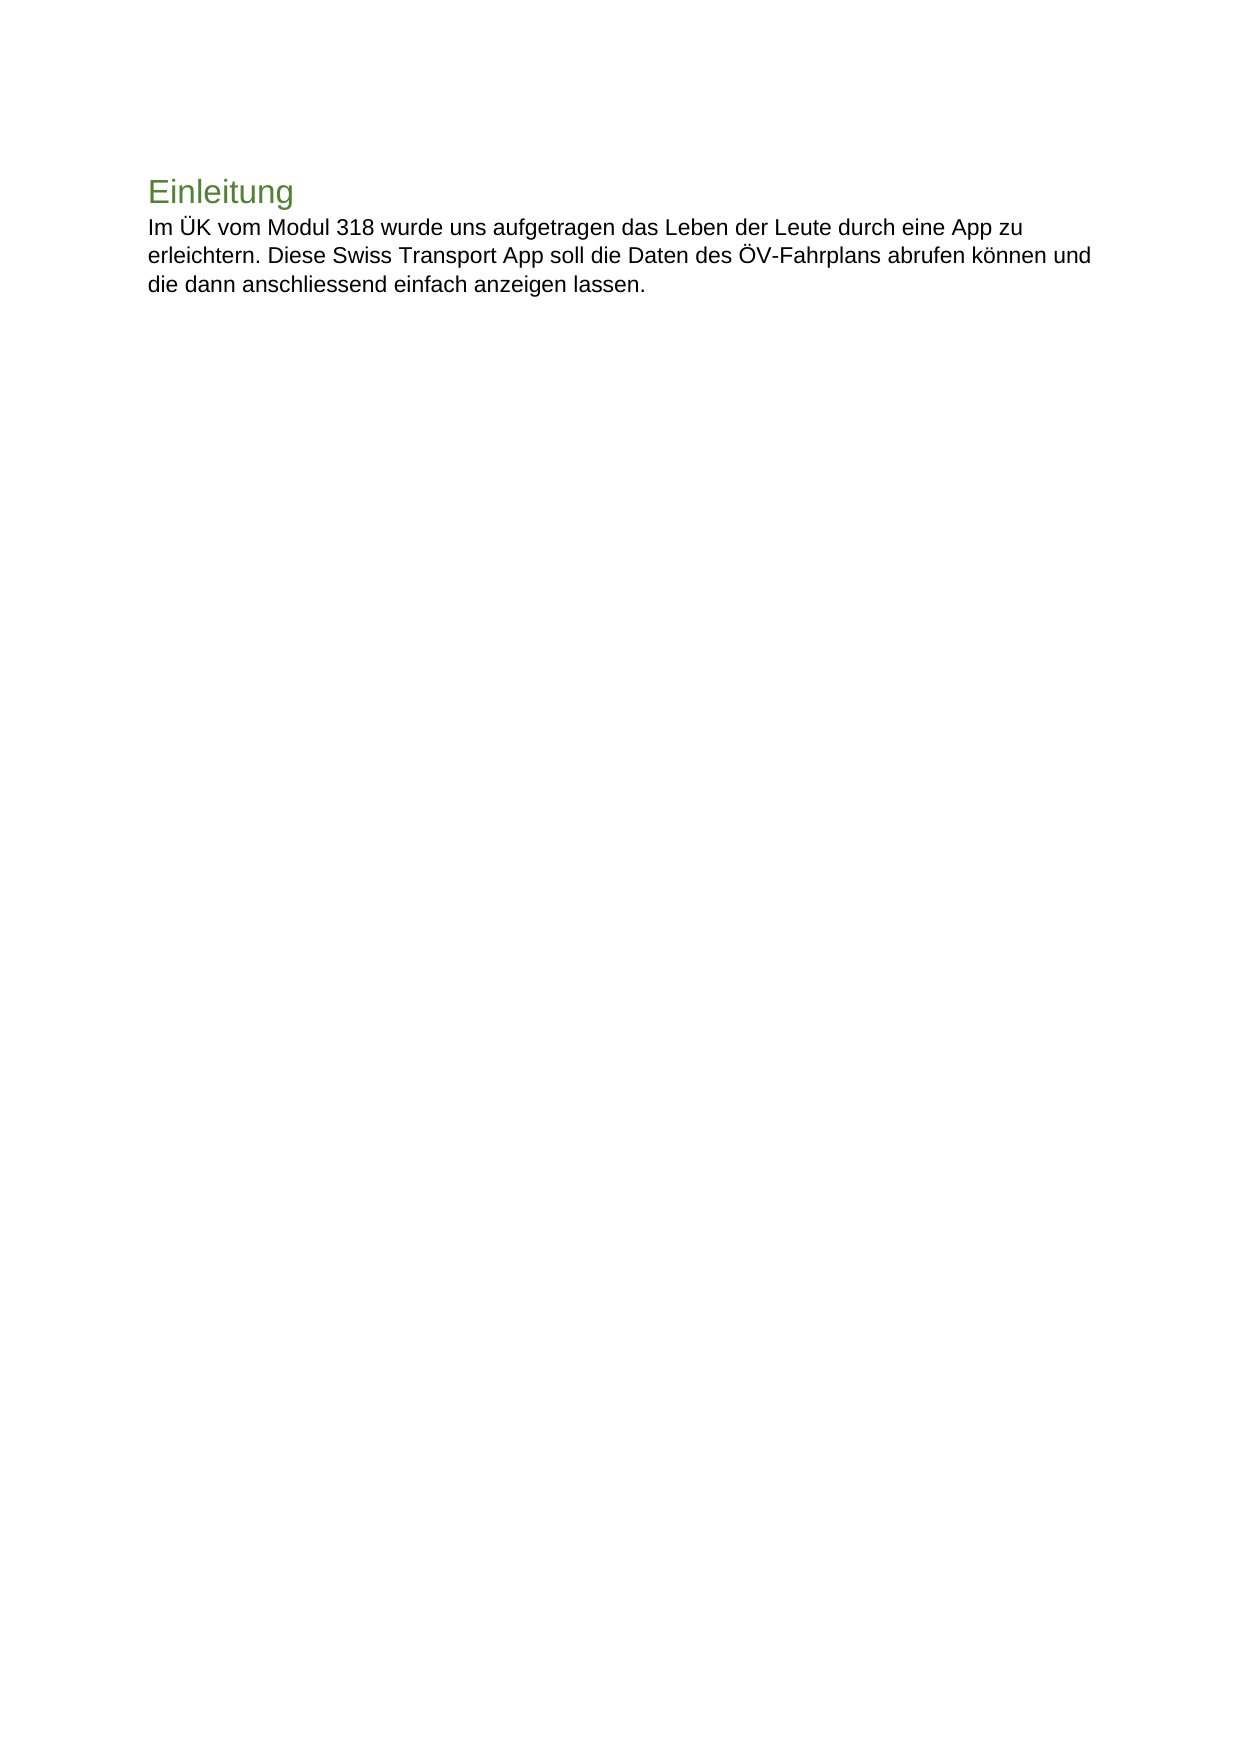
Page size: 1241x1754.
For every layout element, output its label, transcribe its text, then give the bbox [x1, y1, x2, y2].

text Im ÜK vom Modul 318 wurde uns aufgetragen das Leben der Leute durch eine App zu erleichtern. Diese Swiss Transport App soll die Daten des ÖV-Fahrplans abrufen können und die dann anschliessend einfach anzeigen lassen. [148, 214, 1093, 297]
subtitle Einleitung [148, 173, 1093, 211]
